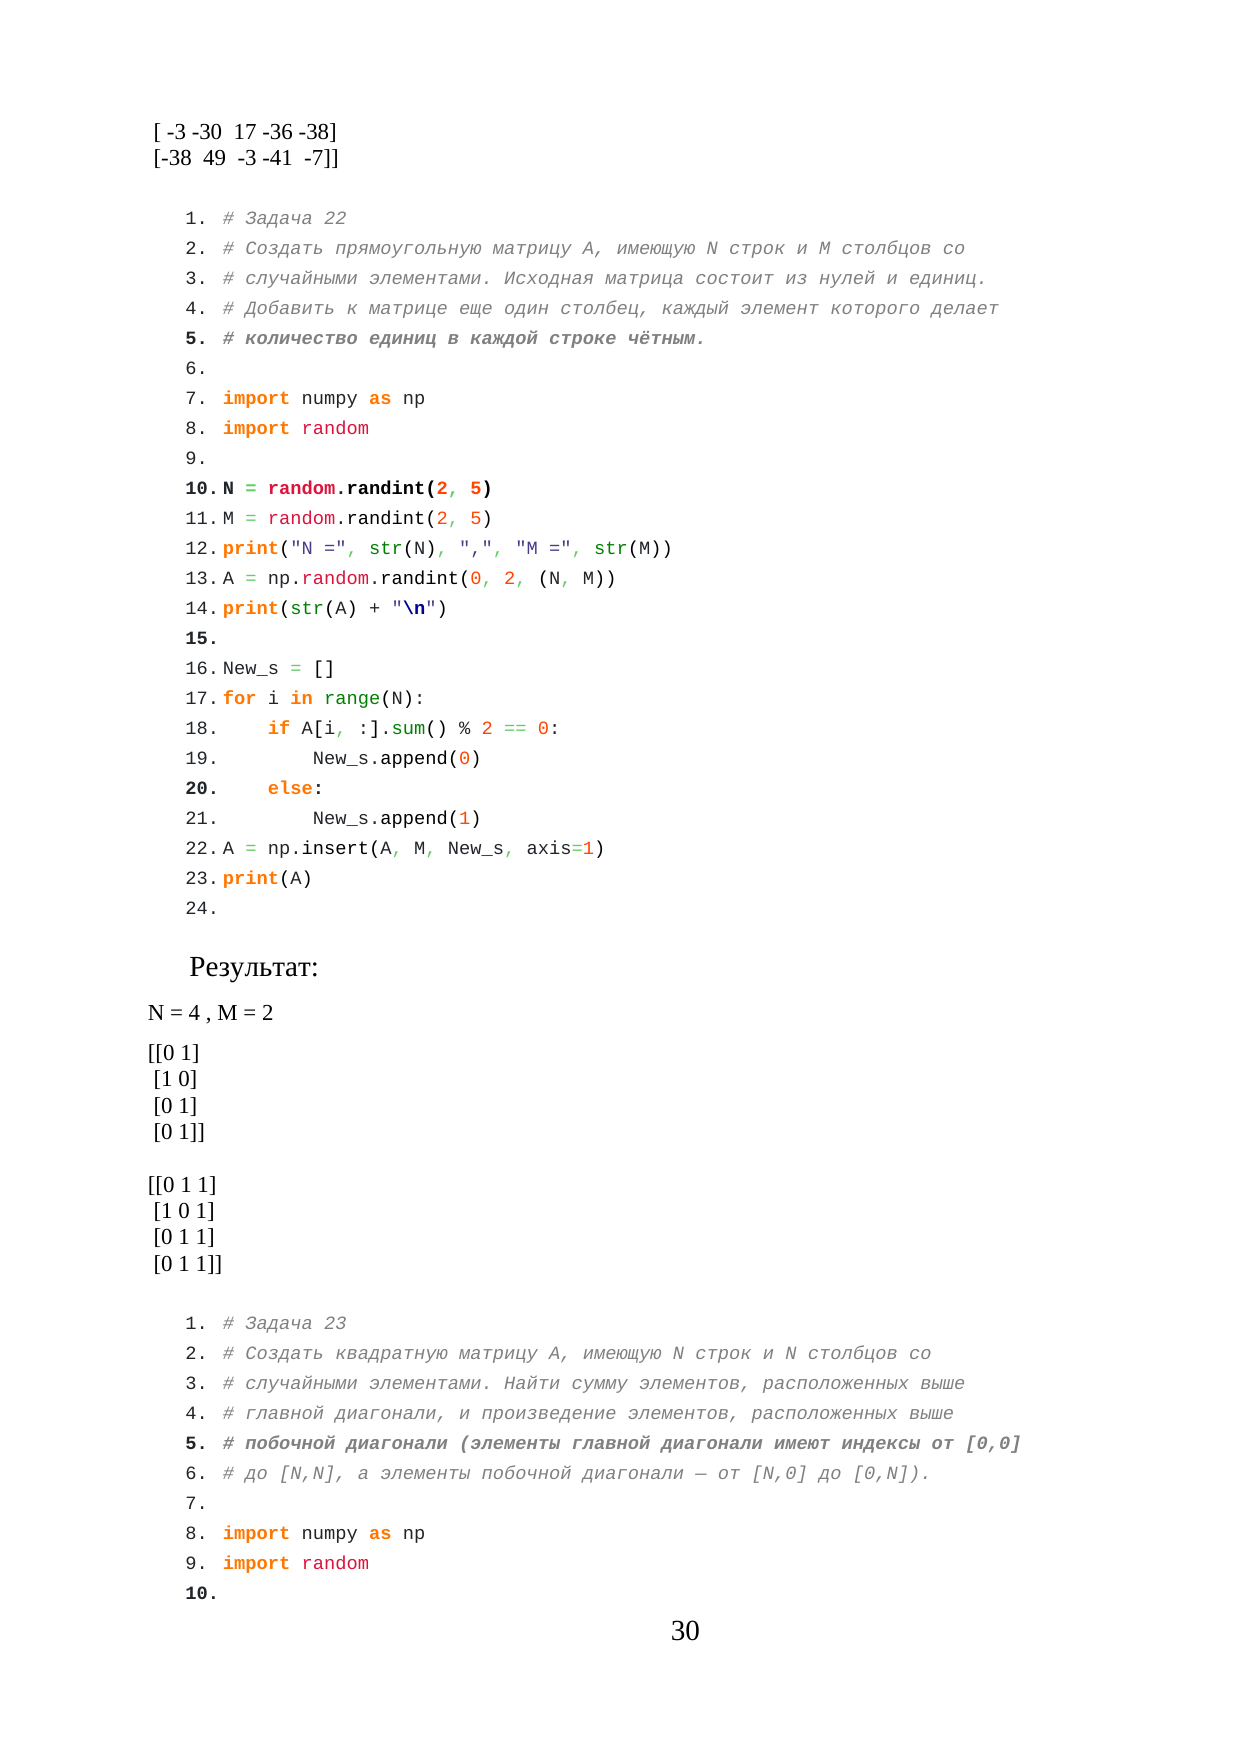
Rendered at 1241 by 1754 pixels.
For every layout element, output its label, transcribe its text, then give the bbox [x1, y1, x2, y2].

list A = np.insert(A, M, New_s, axis=1) [185, 830, 1181, 860]
list # Добавить к матрице еще один столбец, каждый элемент которого делает [185, 290, 1181, 320]
list # случайными элементами. Исходная матрица состоит из нулей и единиц. [185, 260, 1181, 290]
list import numpy as np [185, 380, 1181, 410]
list # Задача 23 [185, 1305, 1181, 1335]
text [ -3 -30 17 -36 -38] [148, 118, 1181, 144]
text [[0 1] [148, 1039, 1181, 1065]
text [1 0] [148, 1065, 1181, 1092]
list New_s = [] [185, 650, 1181, 680]
list # главной диагонали, и произведение элементов, расположенных выше [185, 1395, 1181, 1425]
list New_s.append(1) [185, 800, 1181, 830]
list # Создать квадратную матрицу A, имеющую N строк и N столбцов со [185, 1335, 1181, 1365]
text [-38 49 -3 -41 -7]] [148, 144, 1181, 171]
list print("N =", str(N), ",", "M =", str(M)) [185, 530, 1181, 560]
list else: [185, 770, 1181, 800]
list # Создать прямоугольную матрицу A, имеющую N строк и M столбцов со [185, 230, 1181, 260]
list if A[i, :].sum() % 2 == 0: [185, 710, 1181, 740]
list import random [185, 1545, 1181, 1575]
text [1 0 1] [148, 1197, 1181, 1223]
list import numpy as np [185, 1515, 1181, 1545]
text [0 1]] [148, 1118, 1181, 1144]
text N = 4 , M = 2 [148, 999, 1181, 1026]
list New_s.append(0) [185, 740, 1181, 770]
list N = random.randint(2, 5) [185, 470, 1181, 500]
list # до [N,N], а элементы побочной диагонали — от [N,0] до [0,N]). [185, 1455, 1181, 1485]
text [0 1] [148, 1092, 1181, 1118]
list import random [185, 410, 1181, 440]
list M = random.randint(2, 5) [185, 500, 1181, 530]
list # побочной диагонали (элементы главной диагонали имеют индексы от [0,0] [185, 1425, 1181, 1455]
list # случайными элементами. Найти сумму элементов, расположенных выше [185, 1365, 1181, 1395]
list # количество единиц в каждой строке чётным. [185, 320, 1181, 350]
list print(str(A) + "\n") [185, 590, 1181, 620]
text Результат: [148, 949, 1181, 983]
list for i in range(N): [185, 680, 1181, 710]
list A = np.random.randint(0, 2, (N, M)) [185, 560, 1181, 590]
text [0 1 1]] [148, 1250, 1181, 1276]
list print(A) [185, 860, 1181, 890]
text [[0 1 1] [148, 1171, 1181, 1197]
list # Задача 22 [185, 200, 1181, 230]
text [0 1 1] [148, 1223, 1181, 1250]
